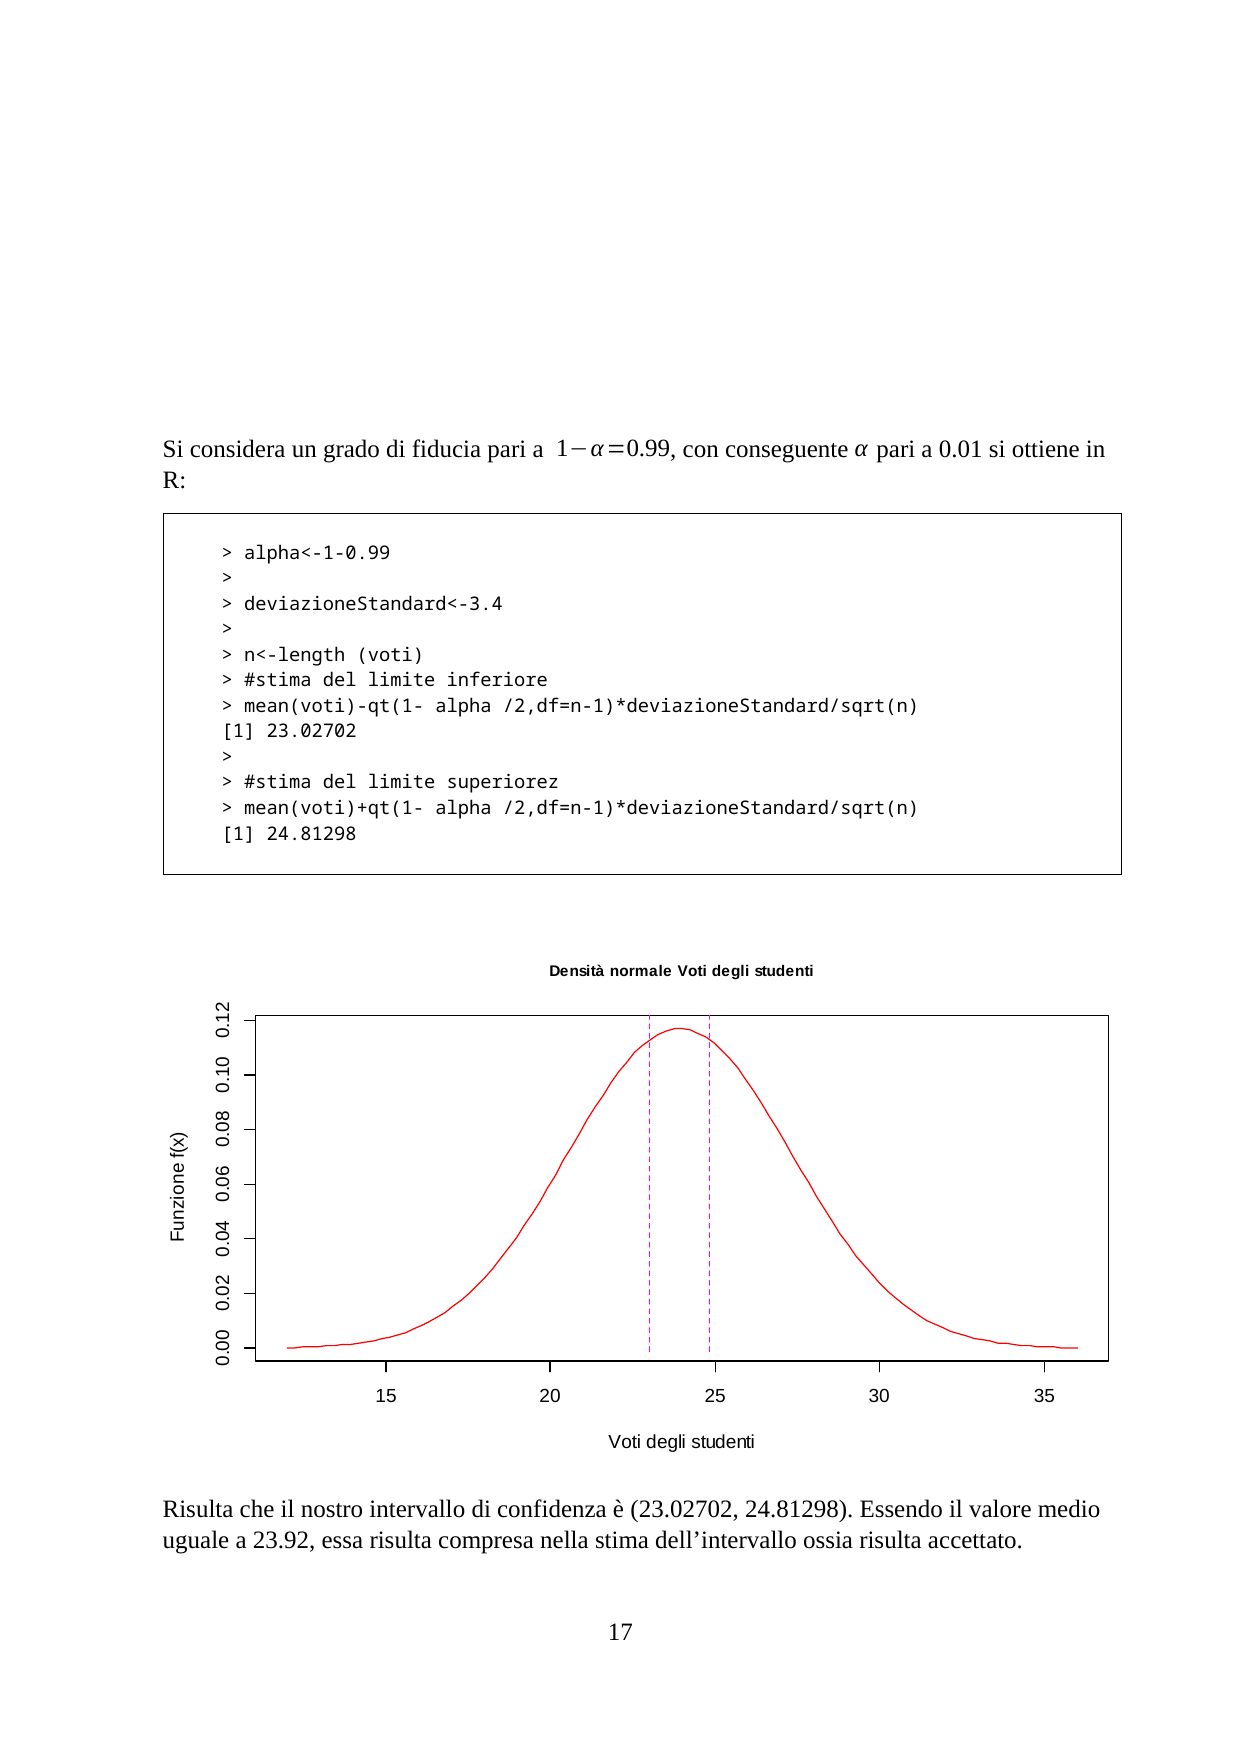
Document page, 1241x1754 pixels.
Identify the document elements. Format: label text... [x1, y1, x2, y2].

table_header > alpha<-1-0.99 > > deviazioneStandard<-3.4 > > n<-length (voti) > #stima del limite inferiore > mean(voti)-qt(1- alpha /2,df=n-1)*deviazioneStandard/sqrt(n) [1] 23.02702 > > #stima del limite superiorez > mean(voti)+qt(1- alpha /2,df=n-1)*deviazioneStandard/sqrt(n) [1] 24.81298 [164, 514, 1121, 874]
text Risulta che il nostro intervallo di confidenza è (23.02702, 24.81298). Essendo il valore medio uguale a 23.92, essa risulta compresa nella stima dell’intervallo ossia risulta accettato. [162, 1494, 1122, 1554]
text Si considera un grado di fiducia pari a , con conseguente pari a 0.01 si ottiene in R: [162, 434, 1122, 494]
